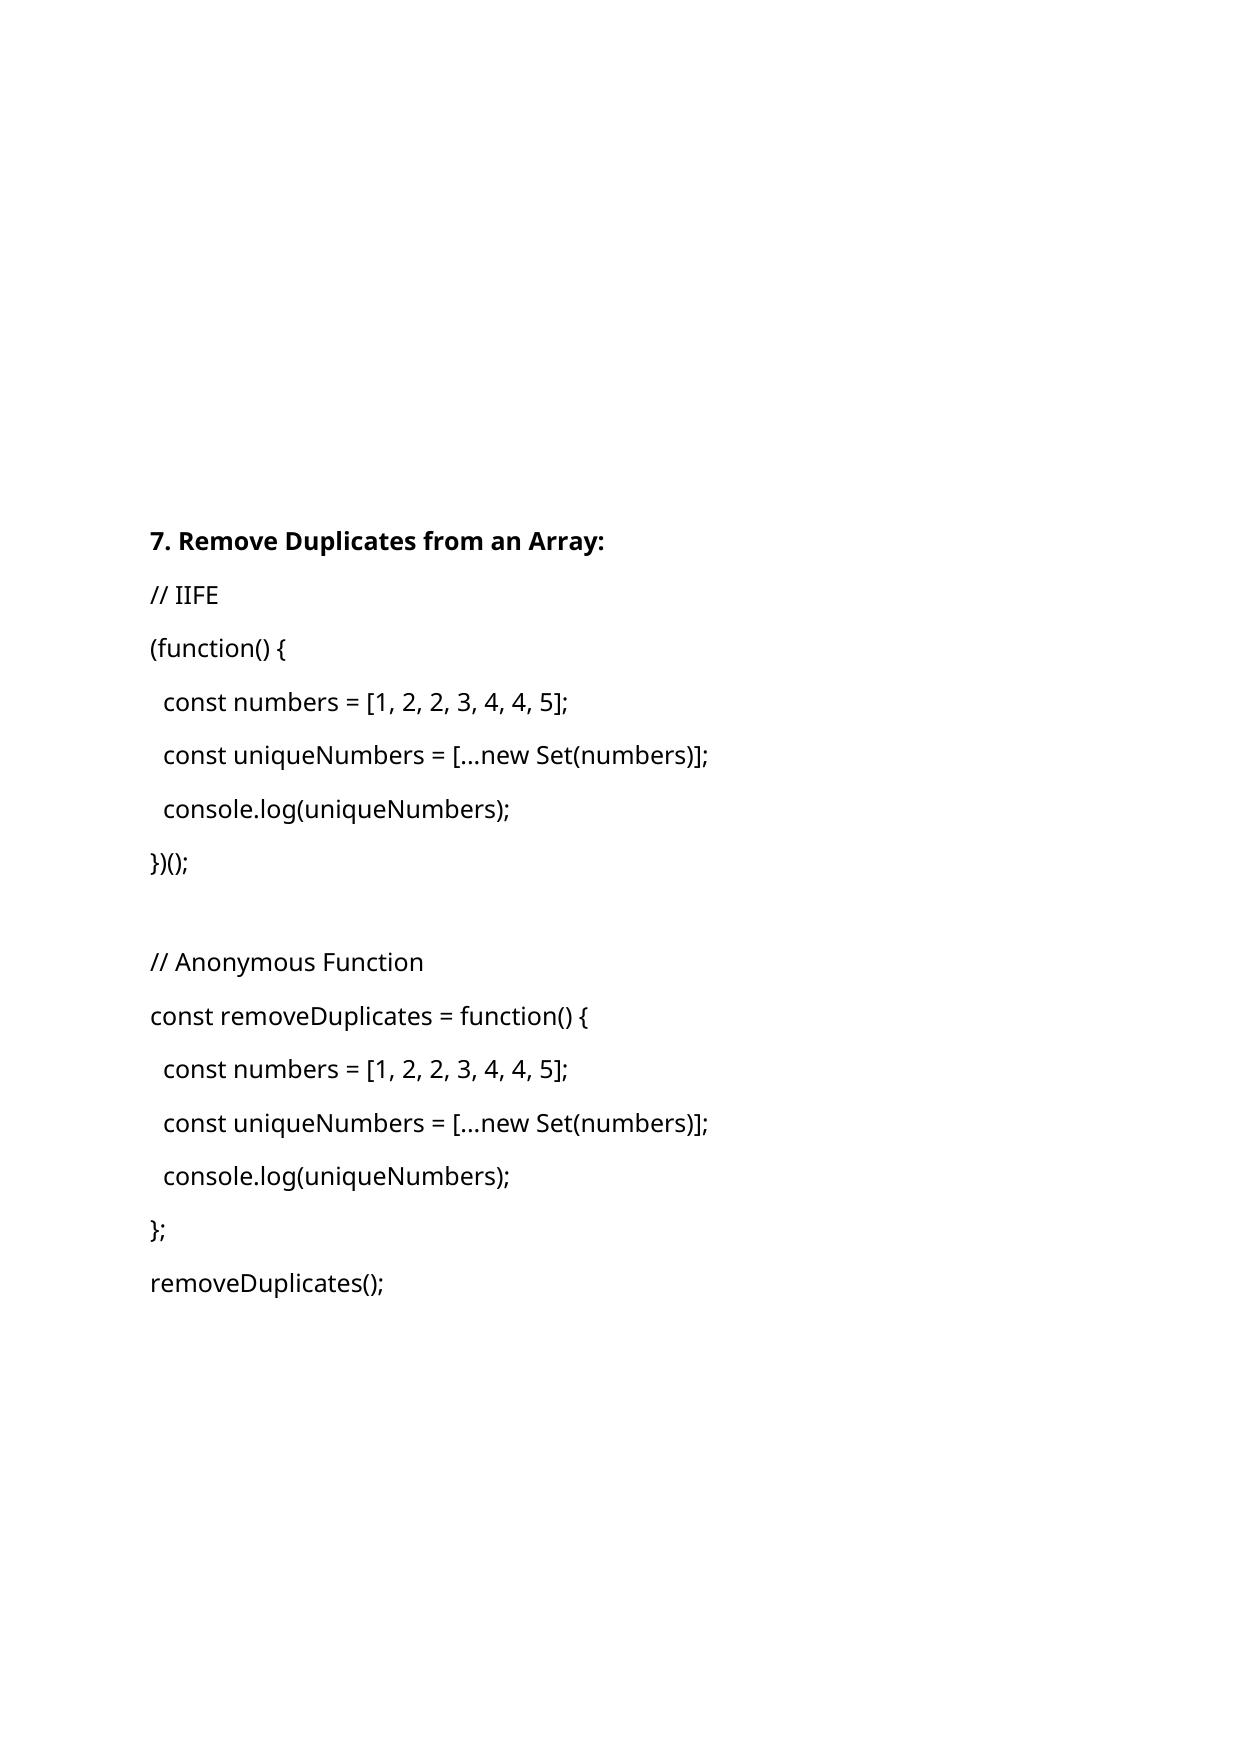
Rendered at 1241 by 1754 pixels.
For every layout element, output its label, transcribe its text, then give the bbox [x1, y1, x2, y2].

text const uniqueNumbers = [...new Set(numbers)]; [150, 1105, 1090, 1139]
text const uniqueNumbers = [...new Set(numbers)]; [150, 738, 1090, 772]
text removeDuplicates(); [150, 1266, 1090, 1300]
text (function() { [150, 631, 1090, 665]
text const removeDuplicates = function() { [150, 998, 1090, 1032]
text // IIFE [150, 577, 1090, 612]
text const numbers = [1, 2, 2, 3, 4, 4, 5]; [150, 1052, 1090, 1086]
text // Anonymous Function [150, 945, 1090, 979]
text })(); [150, 845, 1090, 879]
text console.log(uniqueNumbers); [150, 791, 1090, 825]
text }; [150, 1212, 1090, 1246]
text 7. Remove Duplicates from an Array: [150, 524, 1090, 558]
text const numbers = [1, 2, 2, 3, 4, 4, 5]; [150, 684, 1090, 718]
text console.log(uniqueNumbers); [150, 1159, 1090, 1193]
